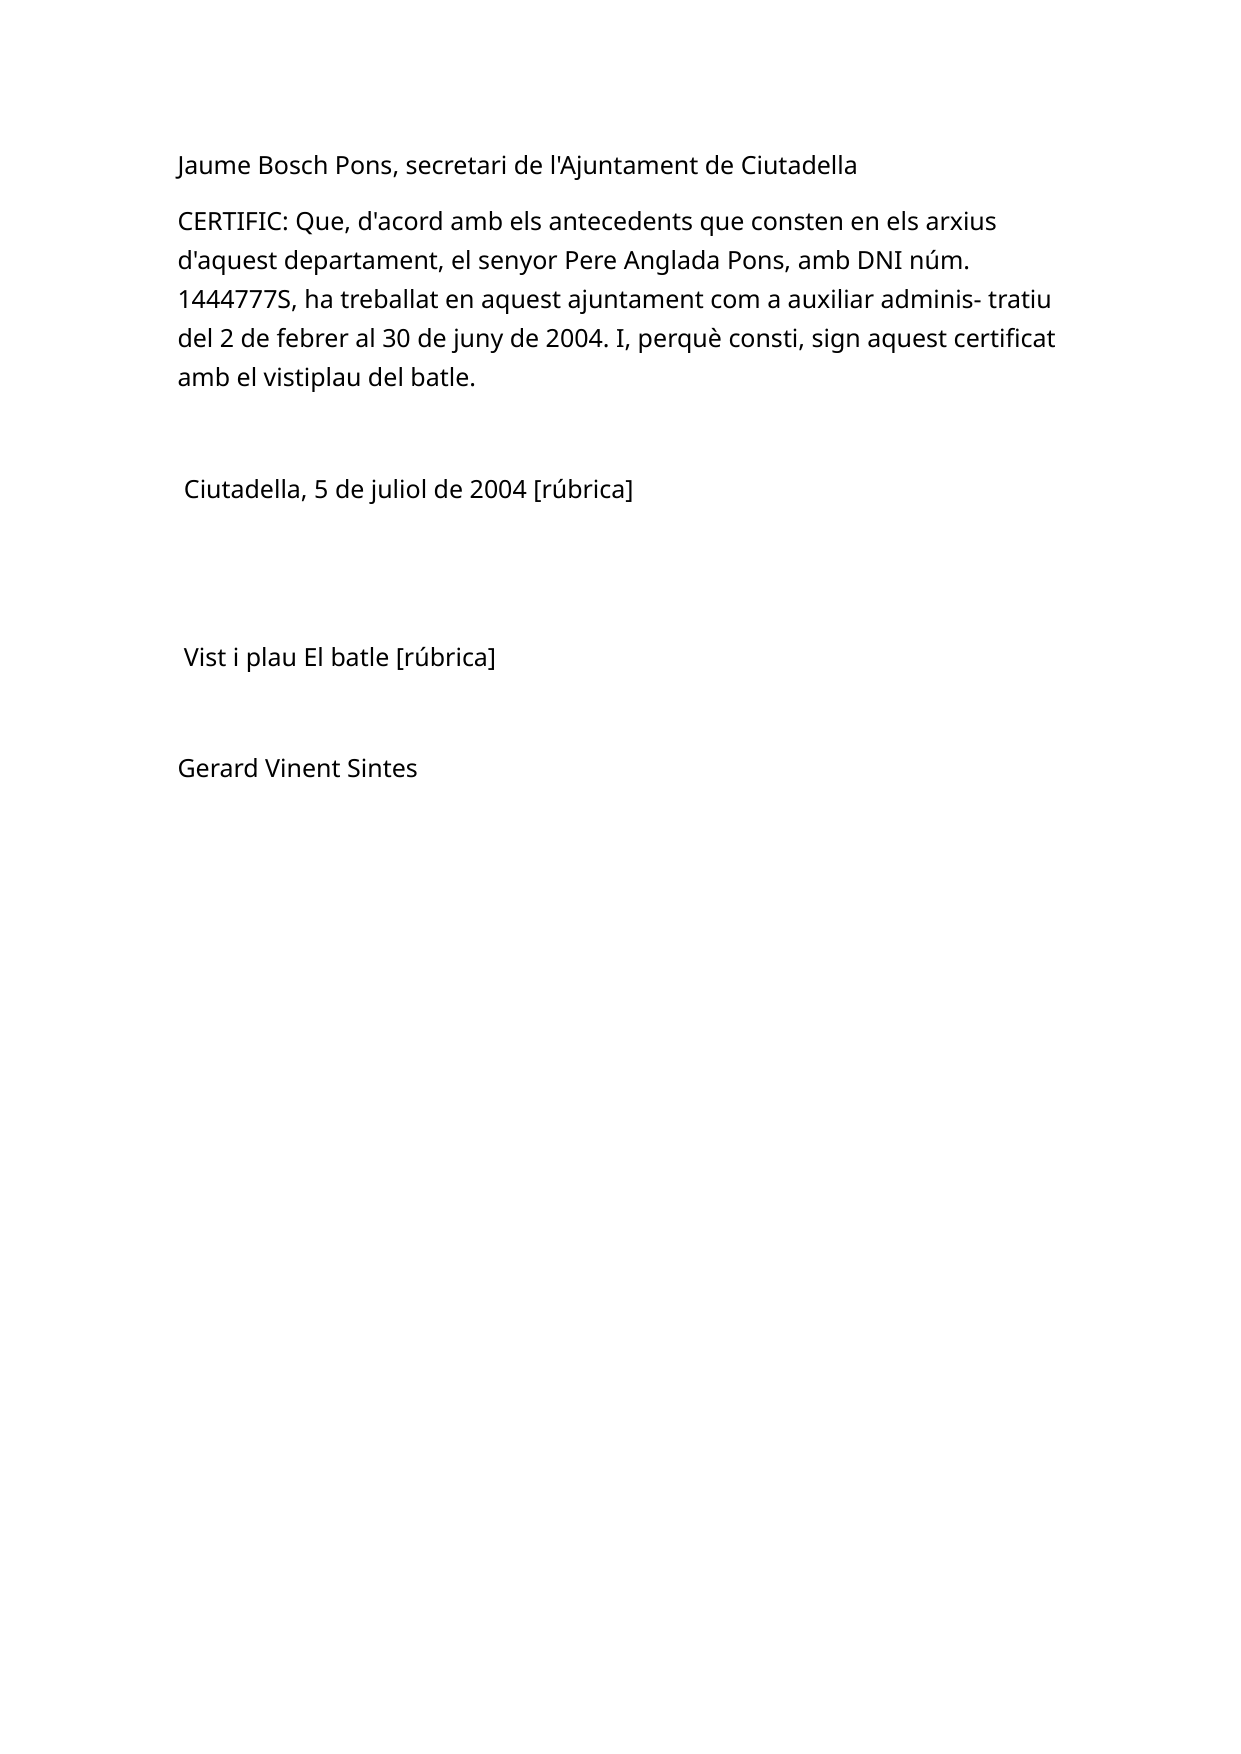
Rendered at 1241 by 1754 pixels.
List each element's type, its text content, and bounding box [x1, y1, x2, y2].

text Vist i plau El batle [rúbrica] [177, 639, 1063, 673]
text Jaume Bosch Pons, secretari de l'Ajuntament de Ciutadella [177, 148, 1063, 182]
text Ciutadella, 5 de juliol de 2004 [rúbrica] [177, 472, 1063, 506]
text Gerard Vinent Sintes [177, 751, 1063, 785]
text CERTIFIC: Que, d'acord amb els antecedents que consten en els arxius d'aquest departament, el senyor Pere Anglada Pons, amb DNI núm. 1444777S, ha treballat en aquest ajuntament com a auxiliar adminis- tratiu del 2 de febrer al 30 de juny de 2004. I, perquè consti, sign aquest certificat amb el vistiplau del batle. [177, 203, 1063, 394]
